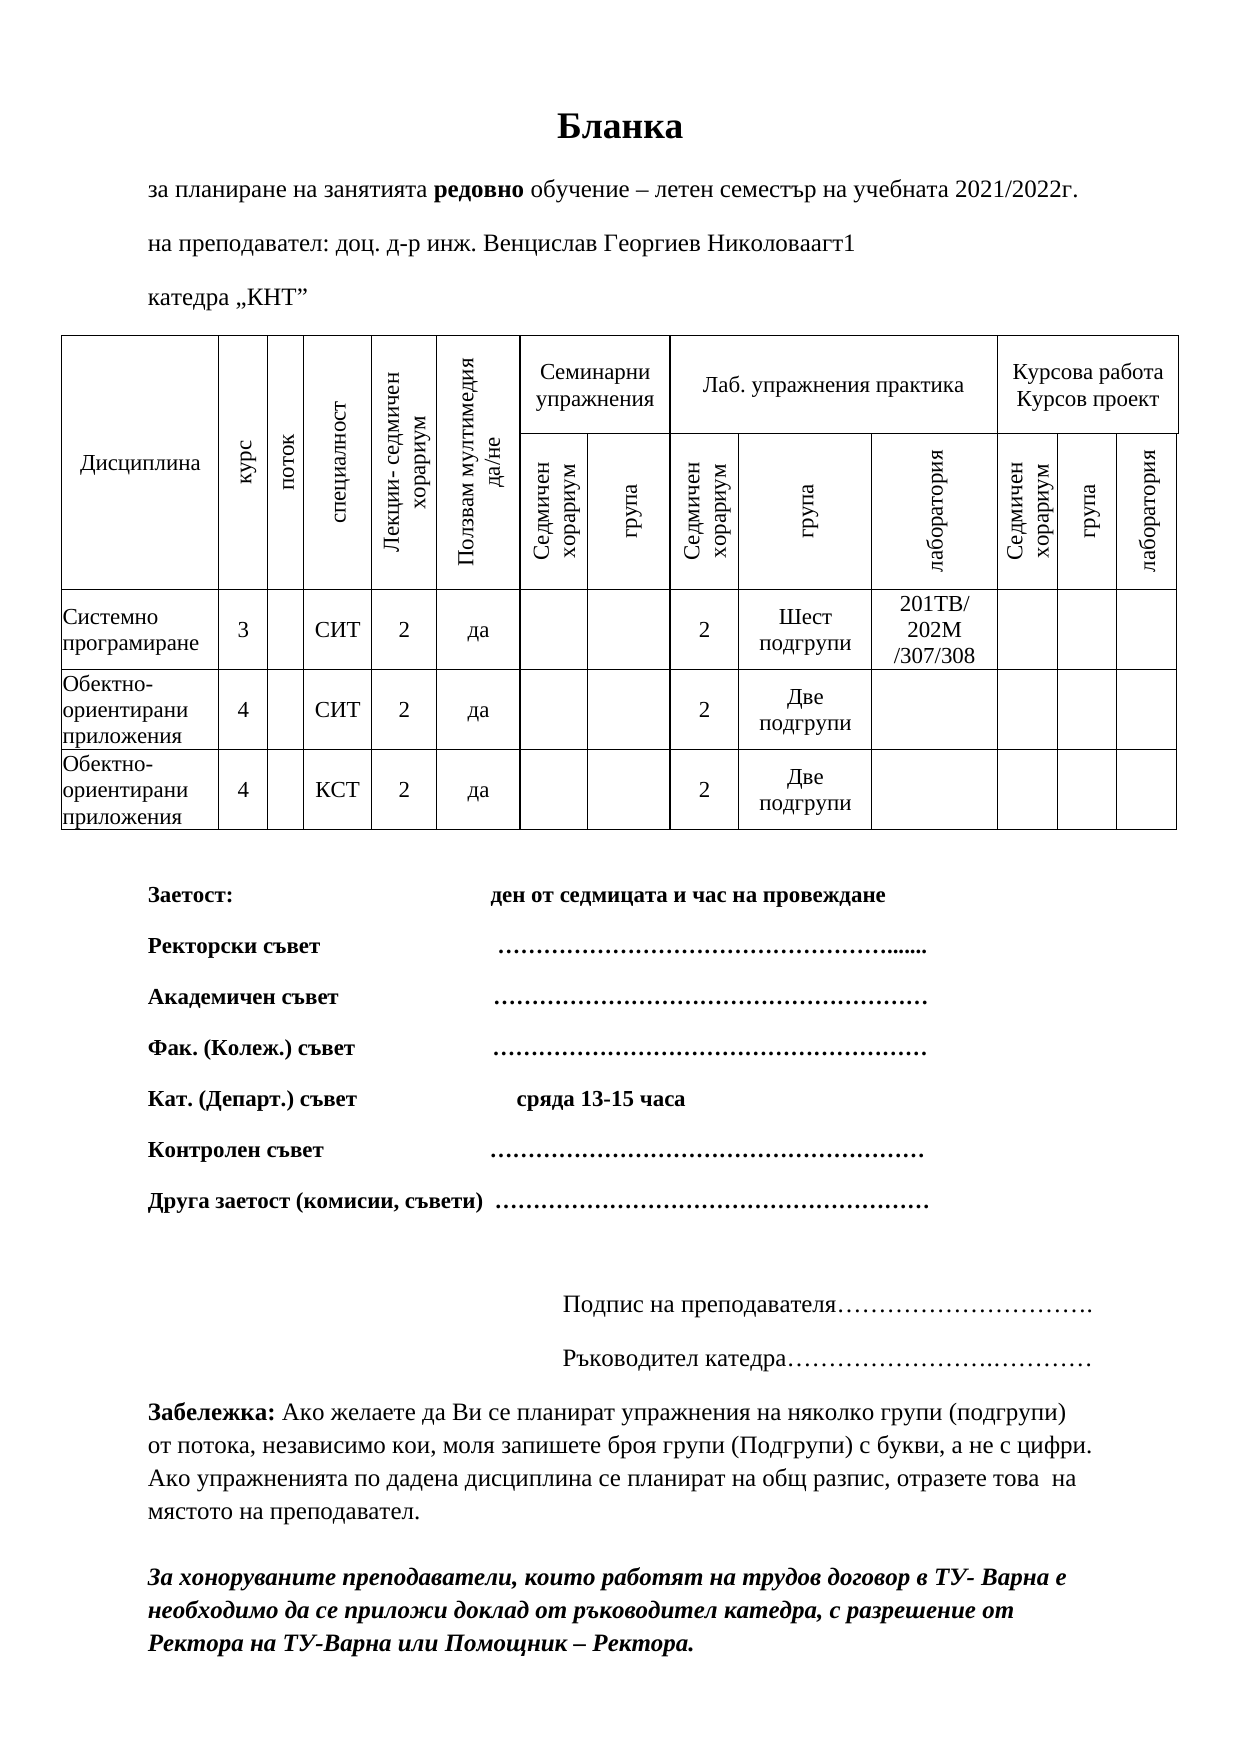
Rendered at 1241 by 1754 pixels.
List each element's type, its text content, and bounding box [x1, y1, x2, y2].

table_cell [268, 750, 303, 829]
table_cell да [437, 750, 519, 829]
table_cell [521, 750, 587, 829]
text Друга заетост (комисии, съвети) ………………………………………………… [148, 1187, 1093, 1214]
table_cell [1058, 590, 1116, 669]
table_cell [588, 590, 669, 669]
table_cell [521, 590, 587, 669]
table_cell група [588, 434, 669, 589]
table_header Дисциплина [62, 336, 218, 589]
text Ректорски съвет ……………………………………………....... [148, 932, 1093, 958]
table_cell Обектно- ориентирани приложения [62, 670, 218, 749]
table_cell [588, 670, 669, 749]
table_cell СИТ [304, 590, 371, 669]
table_header Лекции- седмичен хорариум [372, 336, 436, 589]
text За хоноруваните преподаватели, които работят на трудов договор в ТУ- Варна е необходимо да се приложи доклад от ръководител катедра, с разрешение от Ректора на ТУ-Варна или Помощник – Ректора. [148, 1562, 1093, 1657]
table_cell [1117, 670, 1176, 749]
table_cell 2 [671, 750, 738, 829]
table_cell [1117, 590, 1176, 669]
text Ако упражненията по дадена дисциплина се планират на общ разпис, отразете това на мястото на преподавател. [148, 1463, 1093, 1525]
table_cell Две подгрупи [739, 750, 871, 829]
table_cell [998, 670, 1057, 749]
table_cell [998, 590, 1057, 669]
text Забележка: Ако желаете да Ви се планират упражнения на няколко групи (подгрупи) от потока, независимо кои, моля запишете броя групи (Подгрупи) с букви, а не с цифри. [148, 1397, 1093, 1459]
text Подпис на преподавателя…………………………. [148, 1289, 1093, 1318]
table_cell 2 [372, 750, 436, 829]
text Контролен съвет ………………………………………………… [148, 1136, 1093, 1163]
table_cell Системно програмиране [62, 590, 218, 669]
table_cell [1058, 670, 1116, 749]
table_cell 2 [671, 590, 738, 669]
text Кат. (Департ.) съвет сряда 13-15 часа [148, 1085, 1093, 1112]
text катедра „КНТ” [148, 282, 1093, 310]
text Фак. (Колеж.) съвет ………………………………………………… [148, 1034, 1093, 1061]
table_cell [521, 670, 587, 749]
table_cell [872, 670, 997, 749]
table_cell 2 [372, 590, 436, 669]
table_header курс [219, 336, 267, 589]
table_header поток [268, 336, 303, 589]
table_cell Седмичен хорариум [998, 434, 1057, 589]
table_header Лаб. упражнения практика [671, 336, 997, 433]
text Академичен съвет ………………………………………………… [148, 983, 1093, 1009]
table_cell 4 [219, 670, 267, 749]
table_header Ползвам мултимедия да/не [437, 336, 519, 589]
text Ръководител катедра…………………….………… [148, 1343, 1093, 1372]
table_cell Две подгрупи [739, 670, 871, 749]
table_header Курсова работа Курсов проект [998, 336, 1178, 433]
text на преподавател: доц. д-р инж. Венцислав Георгиев Николоваагт1 [148, 228, 1093, 256]
table_cell 4 [219, 750, 267, 829]
table_cell лаборатория [872, 434, 997, 589]
table_cell лаборатория [1117, 434, 1176, 589]
table_cell 2 [671, 670, 738, 749]
text Бланка [148, 103, 1093, 147]
table_cell 3 [219, 590, 267, 669]
table_cell Седмичен хорариум [671, 434, 738, 589]
table_cell [588, 750, 669, 829]
table_cell група [1058, 434, 1116, 589]
table_cell да [437, 670, 519, 749]
table_cell 2 [372, 670, 436, 749]
table_cell Седмичен хорариум [521, 434, 587, 589]
table_cell [998, 750, 1057, 829]
table_cell Шест подгрупи [739, 590, 871, 669]
text Заетост: ден от седмицата и час на провеждане [148, 881, 1093, 907]
table_cell [1117, 750, 1176, 829]
table_cell да [437, 590, 519, 669]
table_cell [872, 750, 997, 829]
table_cell КСТ [304, 750, 371, 829]
table_cell 201ТВ/202М /307/308 [872, 590, 997, 669]
table_header специалност [304, 336, 371, 589]
table_cell [268, 670, 303, 749]
table_cell [1058, 750, 1116, 829]
text за планиране на занятията редовно обучение – летен семестър на учебната 2021/2022г. [148, 174, 1093, 203]
table_cell група [739, 434, 871, 589]
table_header Семинарни упражнения [521, 336, 669, 433]
table_cell [268, 590, 303, 669]
table_cell Обектно- ориентирани приложения [62, 750, 218, 829]
table_cell СИТ [304, 670, 371, 749]
